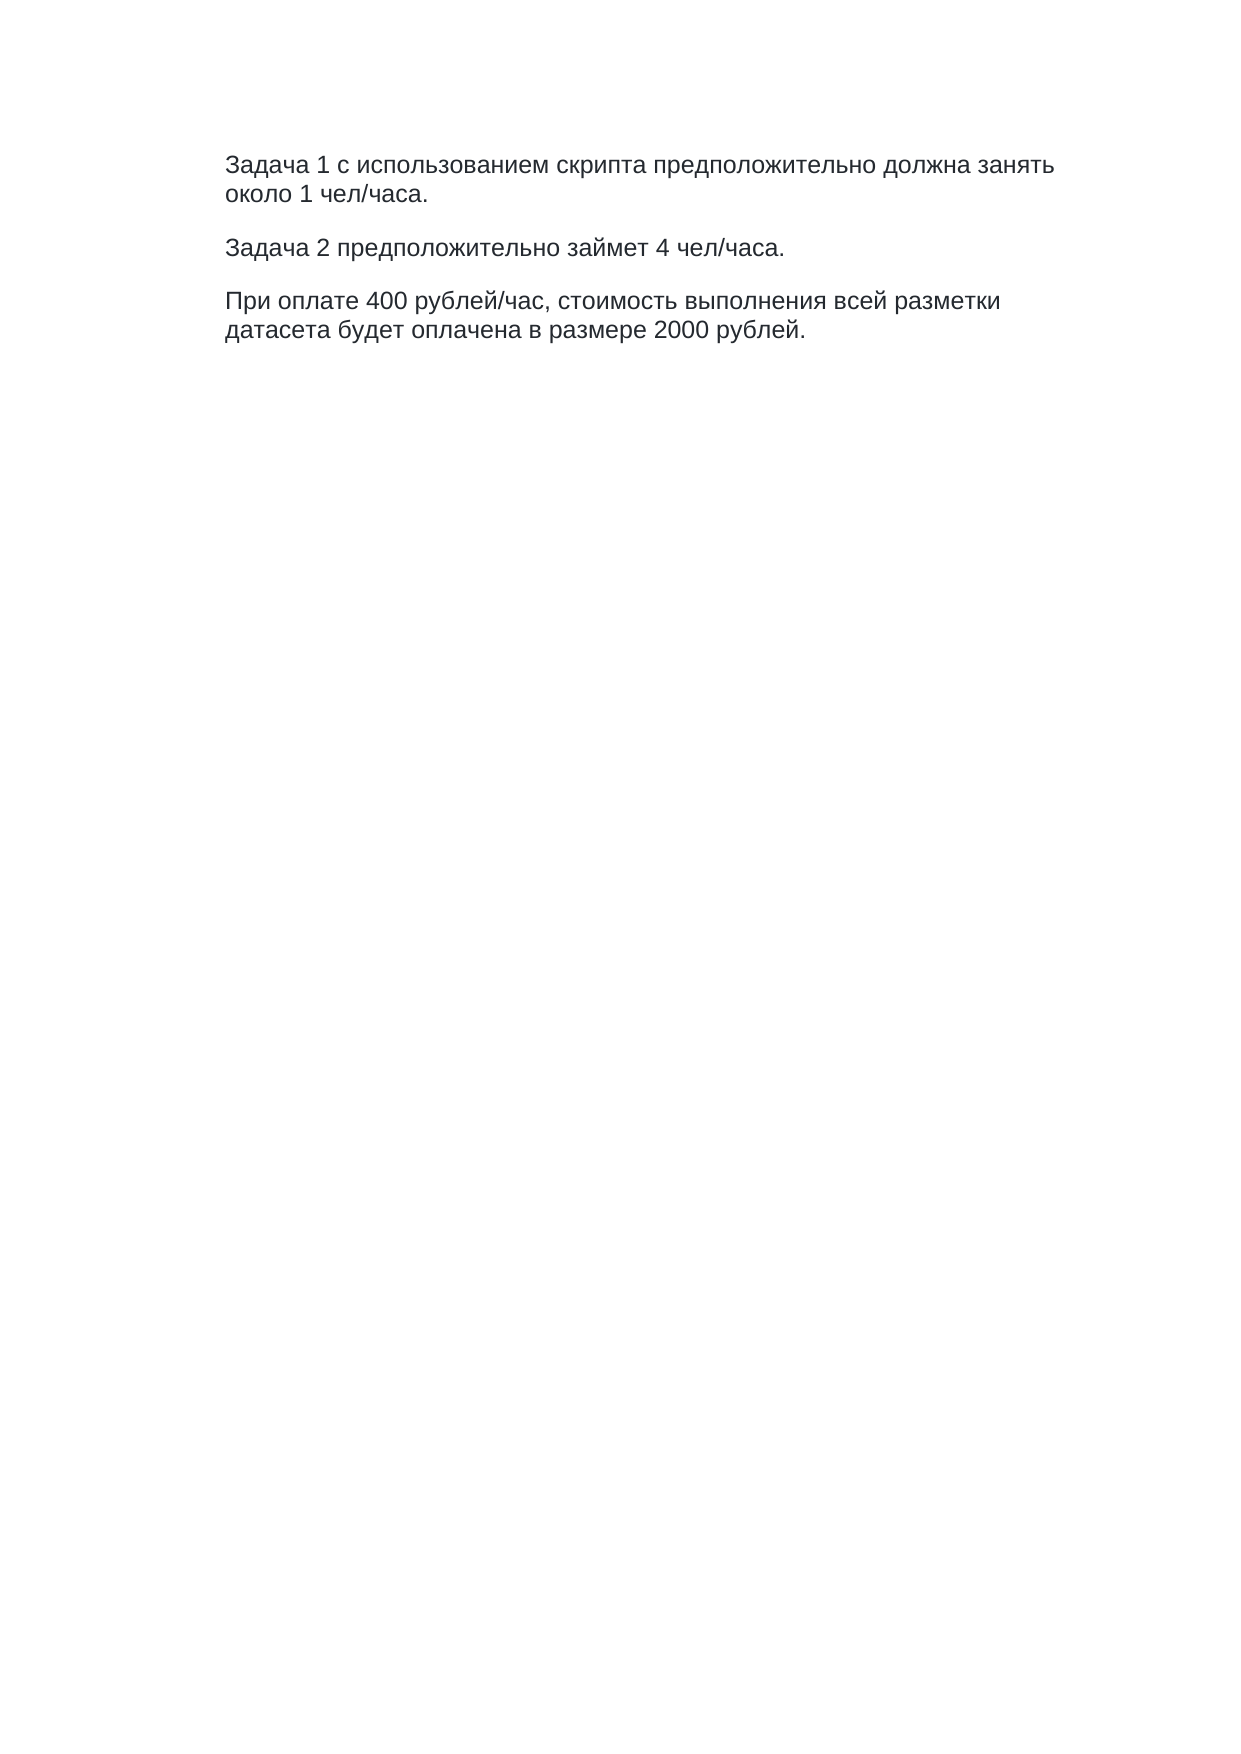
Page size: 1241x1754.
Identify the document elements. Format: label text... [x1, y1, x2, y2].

text При оплате 400 рублей/час, стоимость выполнения всей разметки датасета будет оплачена в размере 2000 рублей. [225, 286, 1090, 344]
text Задача 1 с использованием скрипта предположительно должна занять около 1 чел/часа. [225, 150, 1090, 207]
text Задача 2 предположительно займет 4 чел/часа. [225, 232, 1090, 261]
